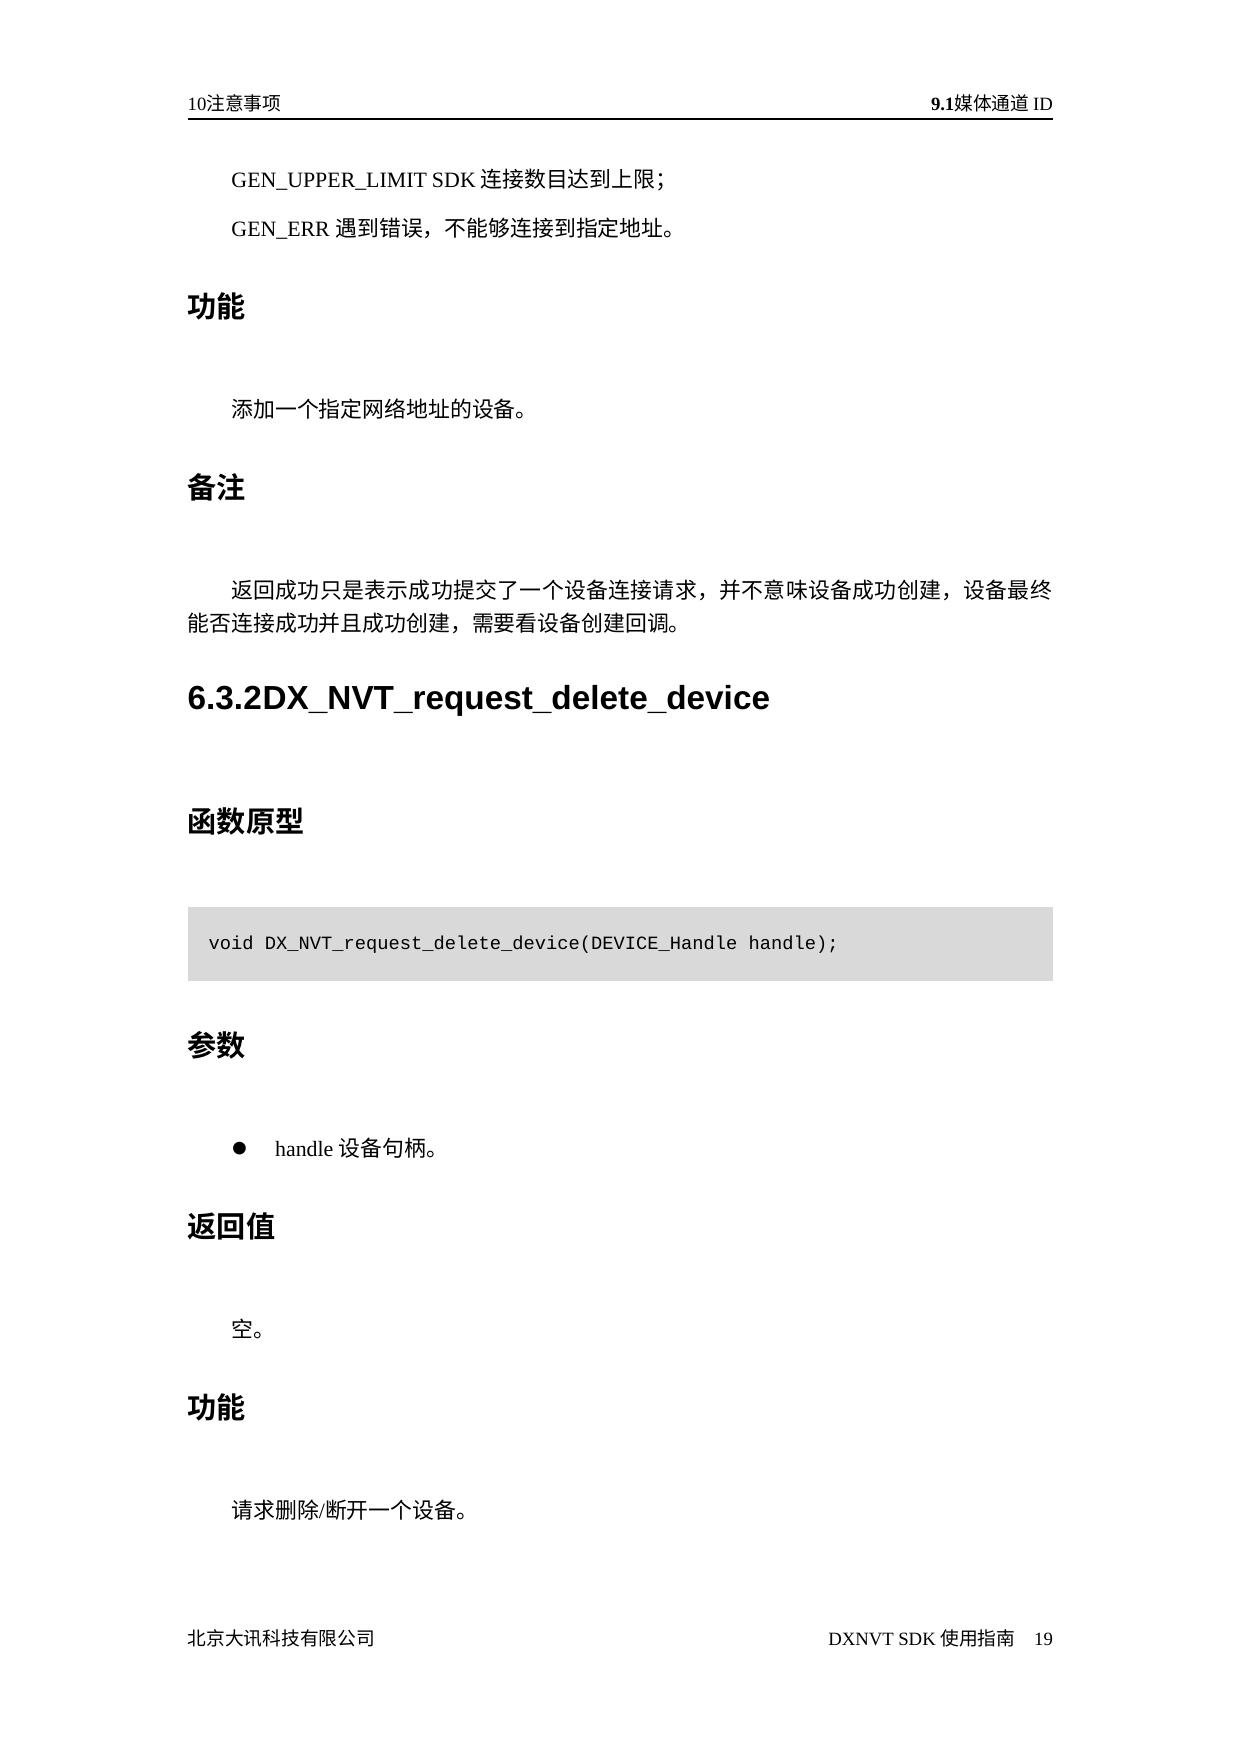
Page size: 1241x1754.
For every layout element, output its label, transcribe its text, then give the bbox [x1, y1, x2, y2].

text 函数原型 [187, 787, 1053, 852]
text 返回值 [187, 1192, 1053, 1257]
text void DX_NVT_request_delete_device(DEVICE_Handle handle); [188, 907, 1053, 981]
subtitle DX_NVT_request_delete_device [187, 665, 1053, 730]
text 添加一个指定网络地址的设备。 [187, 392, 1053, 424]
text 功能 [187, 1373, 1053, 1438]
text 参数 [187, 1012, 1053, 1077]
text 请求删除/断开一个设备。 [187, 1493, 1053, 1525]
text 备注 [187, 453, 1053, 518]
text handle 设备句柄。 [231, 1131, 1053, 1163]
text 空。 [187, 1312, 1053, 1344]
text GEN_UPPER_LIMIT SDK连接数目达到上限； [187, 162, 1053, 194]
text 功能 [187, 272, 1053, 337]
text 返回成功只是表示成功提交了一个设备连接请求，并不意味设备成功创建，设备最终能否连接成功并且成功创建，需要看设备创建回调。 [187, 573, 1053, 638]
text GEN_ERR 遇到错误，不能够连接到指定地址。 [187, 211, 1053, 243]
